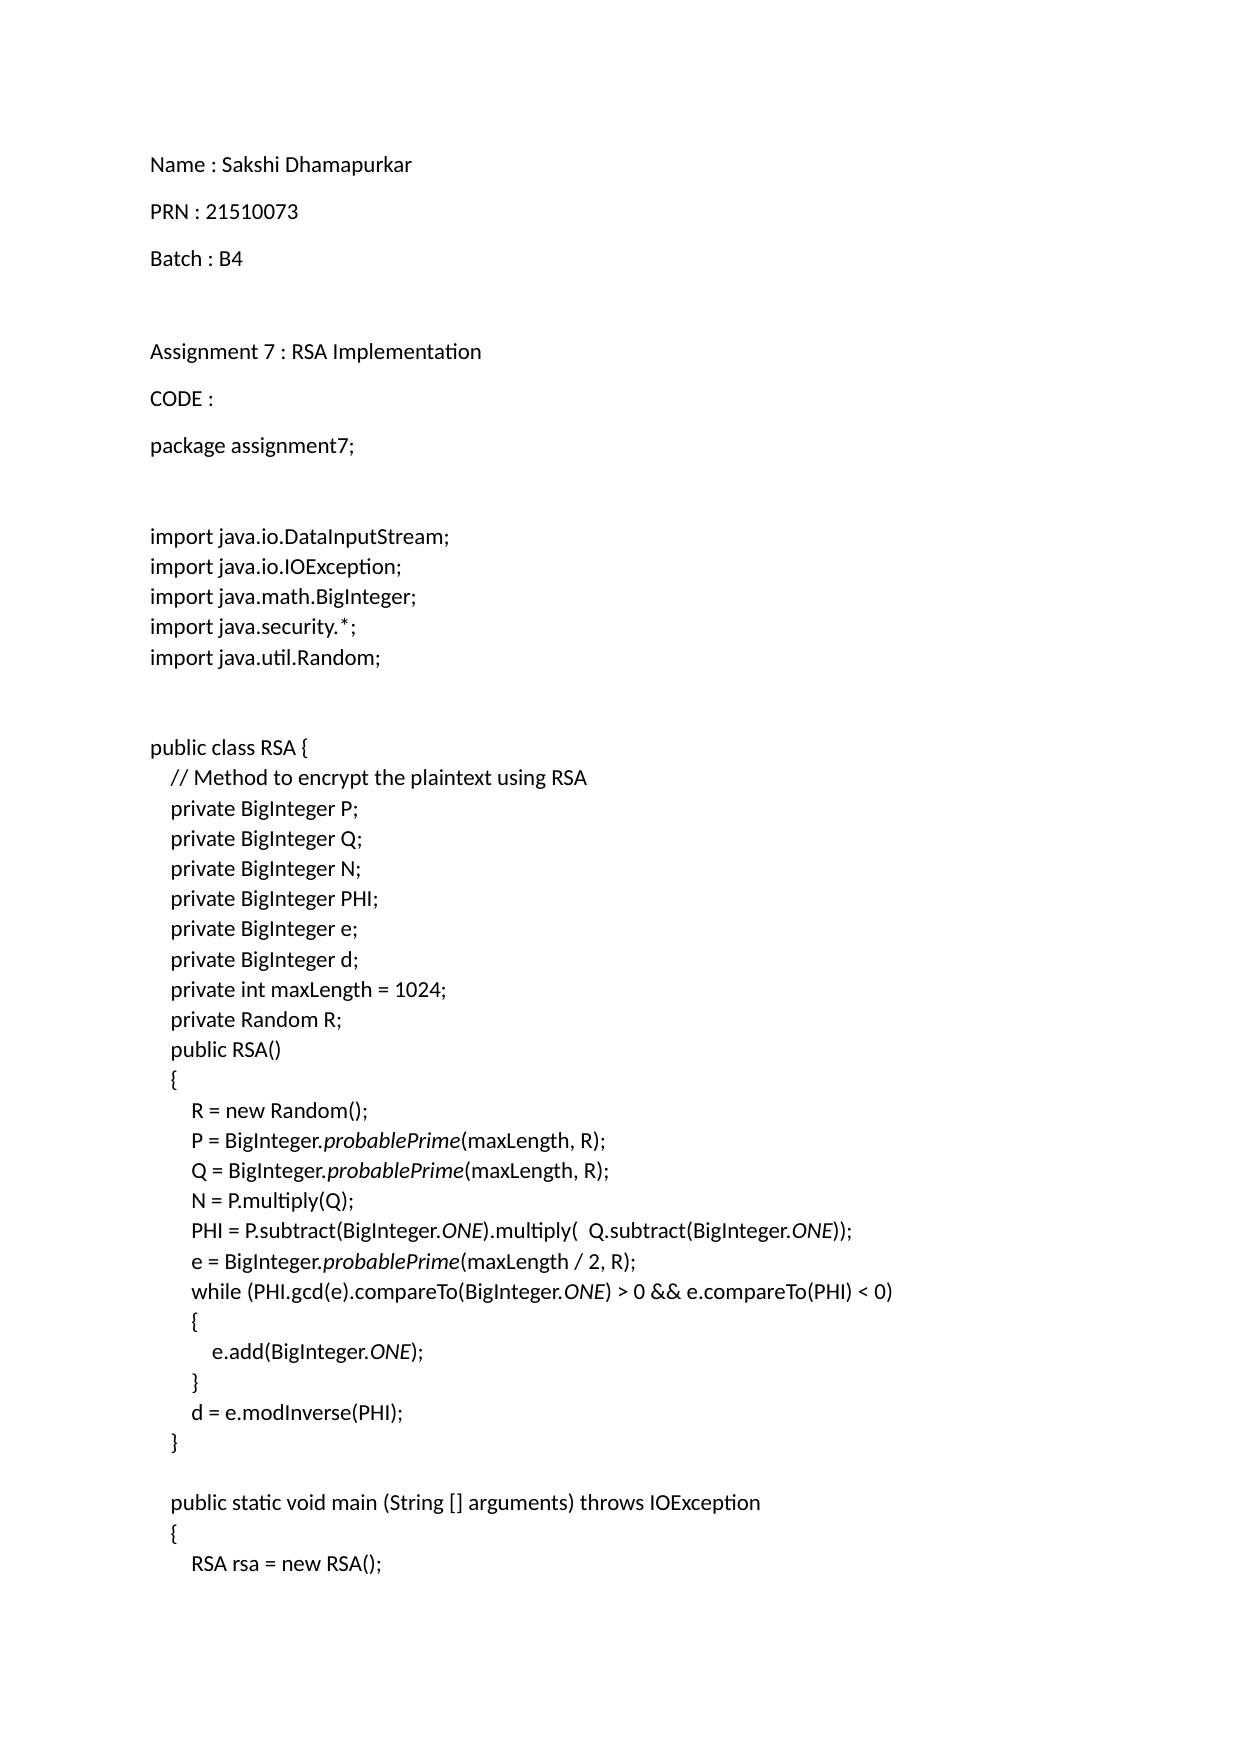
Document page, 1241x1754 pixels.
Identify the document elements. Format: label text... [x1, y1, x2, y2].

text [150, 431, 1090, 1577]
text Assignment 7 : RSA Implementation [150, 337, 1090, 366]
text PRN : 21510073 [150, 197, 1090, 225]
text Batch : B4 [150, 244, 1090, 272]
text Name : Sakshi Dhamapurkar [150, 150, 1090, 178]
text CODE : [150, 384, 1090, 412]
